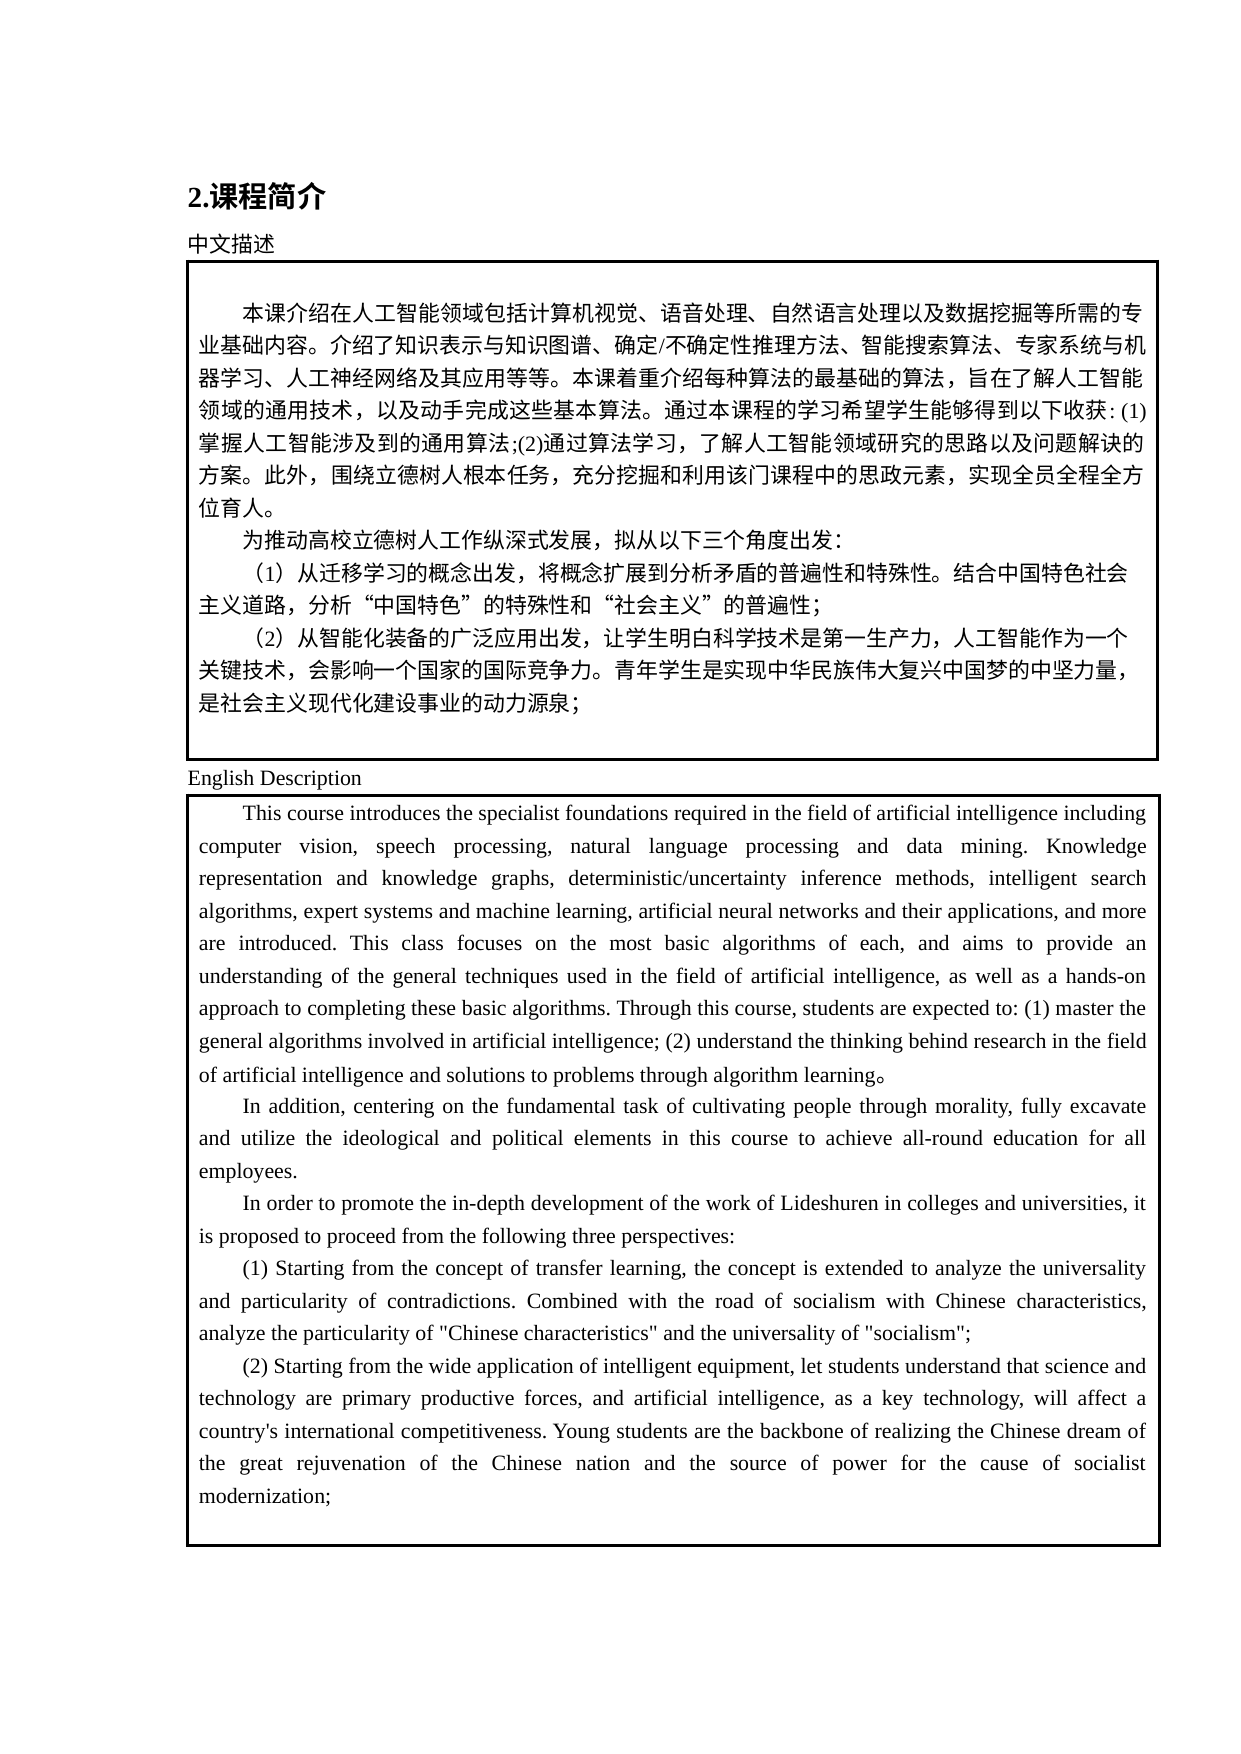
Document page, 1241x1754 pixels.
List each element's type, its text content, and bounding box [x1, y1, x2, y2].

text English Description [187, 761, 1053, 793]
text 2.课程简介 [187, 162, 1053, 227]
table_header This course introduces the specialist foundations required in the field of artificial intelligence including computer vision, speech processing, natural language processing and data mining. Knowledge representation and knowledge graphs, deterministic/uncertainty inference methods, intelligent search algorithms, expert systems and machine learning, artificial neural networks and their applications, and more are introduced. This class focuses on the most basic algorithms of each, and aims to provide an understanding of the general techniques used in the field of artificial intelligence, as well as a hands-on approach to completing these basic algorithms. Through this course, students are expected to: (1) master the general algorithms involved in artificial intelligence; (2) understand the thinking behind research in the field of artificial intelligence and solutions to problems through algorithm learning。 In addition, centering on the fundamental task of cultivating people through morality, fully excavate and utilize the ideological and political elements in this course to achieve all-round education for all employees. In order to promote the in-depth development of the work of Lideshuren in colleges and universities, it is proposed to proceed from the following three perspectives: (1) Starting from the concept of transfer learning, the concept is extended to analyze the universality and particularity of contradictions. Combined with the road of socialism with Chinese characteristics, analyze the particularity of "Chinese characteristics" and the universality of "socialism"; (2) Starting from the wide application of intelligent equipment, let students understand that science and technology are primary productive forces, and artificial intelligence, as a key technology, will affect a country's international competitiveness. Young students are the backbone of realizing the Chinese dream of the great rejuvenation of the Chinese nation and the source of power for the cause of socialist modernization; [189, 797, 1158, 1544]
text 中文描述 [187, 227, 1053, 259]
table_header 本课介绍在人工智能领域包括计算机视觉、语音处理、自然语言处理以及数据挖掘等所需的专业基础内容。介绍了知识表示与知识图谱、确定/不确定性推理方法、智能搜索算法、专家系统与机器学习、人工神经网络及其应用等等。本课着重介绍每种算法的最基础的算法，旨在了解人工智能领域的通用技术，以及动手完成这些基本算法。通过本课程的学习希望学生能够得到以下收获: (1) 掌握人工智能涉及到的通用算法;(2)通过算法学习，了解人工智能领域研究的思路以及问题解诀的方案。此外，围绕立德树人根本任务，充分挖掘和利用该门课程中的思政元素，实现全员全程全方位育人。 为推动高校立德树人工作纵深式发展，拟从以下三个角度出发： （1）从迁移学习的概念出发，将概念扩展到分析矛盾的普遍性和特殊性。结合中国特色社会主义道路，分析“中国特色”的特殊性和“社会主义”的普遍性； （2）从智能化装备的广泛应用出发，让学生明白科学技术是第一生产力，人工智能作为一个关键技术，会影响一个国家的国际竞争力。青年学生是实现中华民族伟大复兴中国梦的中坚力量，是社会主义现代化建设事业的动力源泉； [189, 263, 1156, 758]
